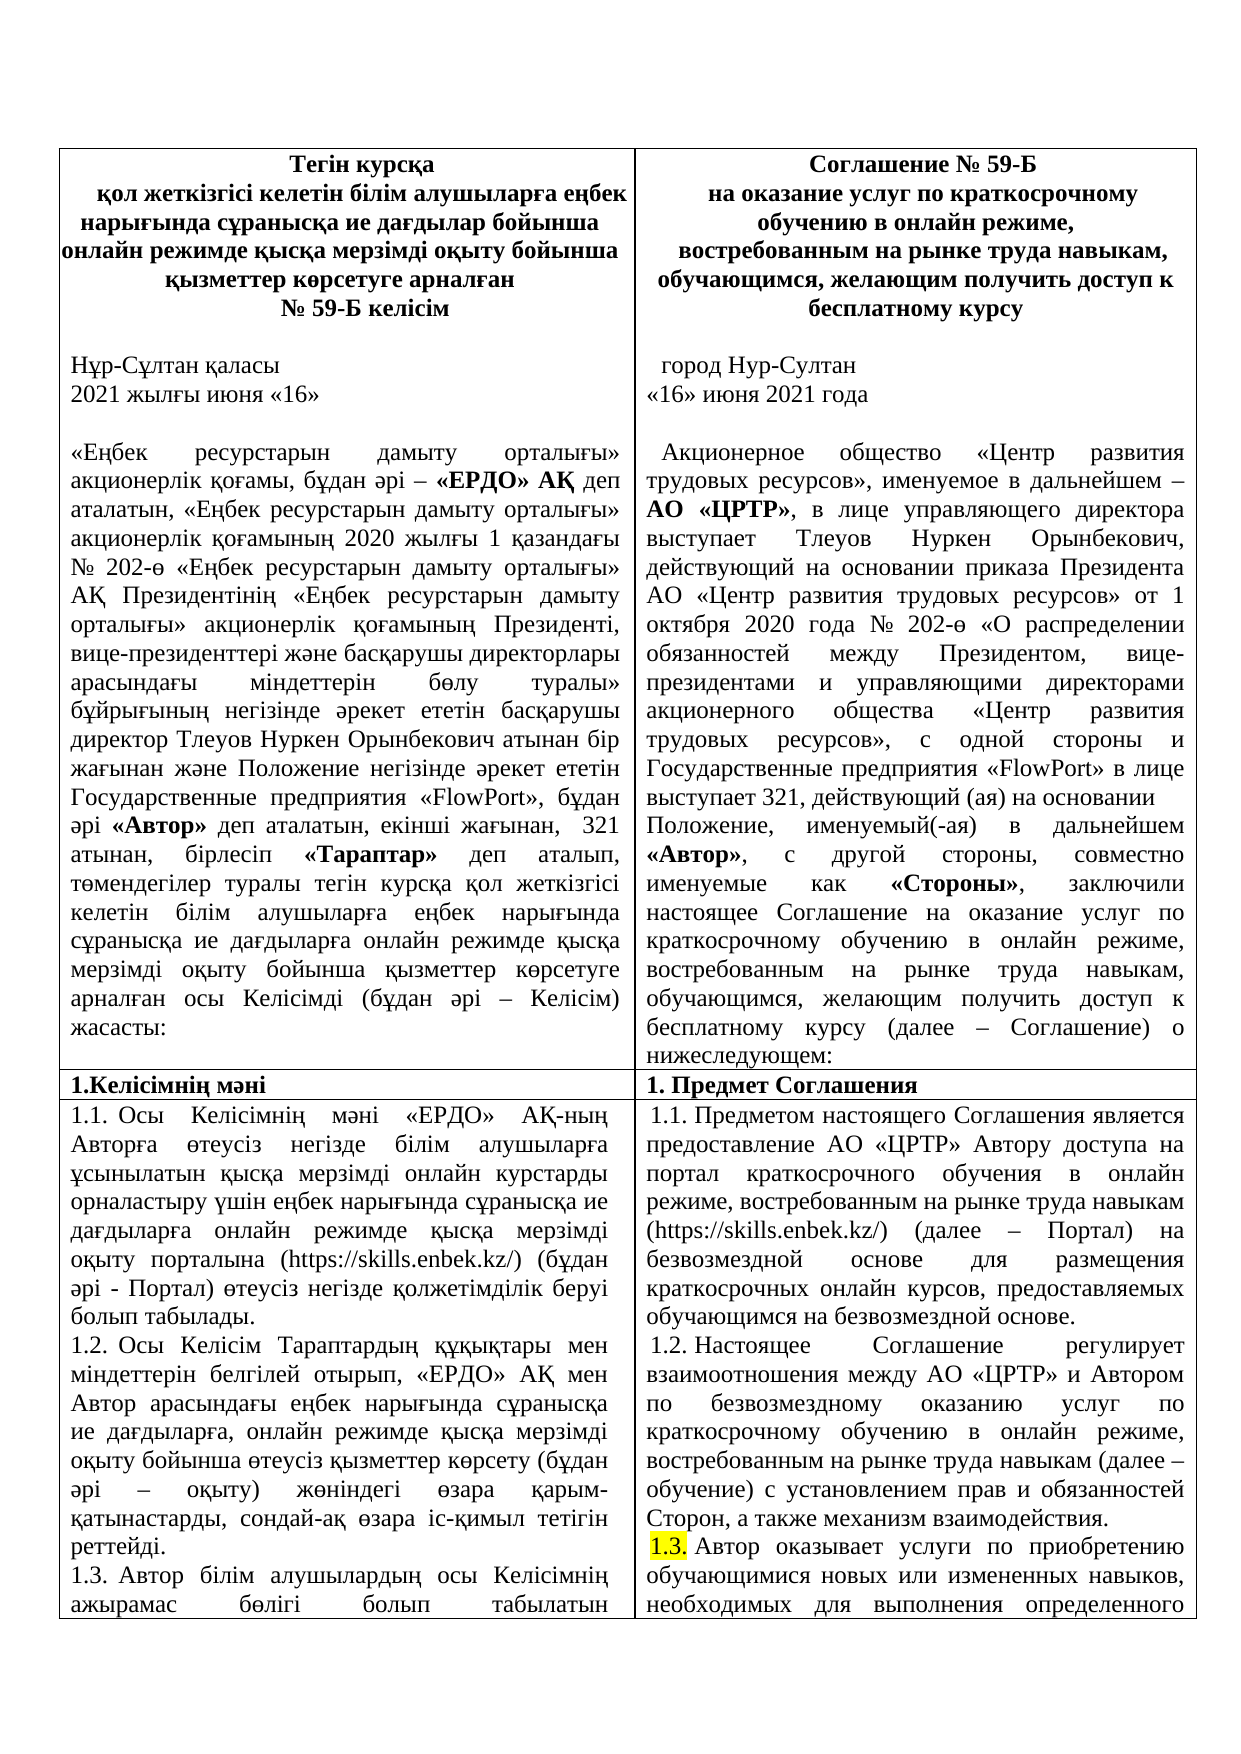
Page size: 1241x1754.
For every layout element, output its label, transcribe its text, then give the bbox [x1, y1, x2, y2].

table_header Соглашение № 59-Б на оказание услуг по краткосрочному обучению в онлайн режиме, востребованным на рынке труда навыкам, обучающимся, желающим получить доступ к бесплатному курсу город Нур-Султан «16» июня 2021 года Акционерное общество «Центр развития трудовых ресурсов», именуемое в дальнейшем – АО «ЦРТР», в лице управляющего директора выступает Тлеуов Нуркен Орынбекович, действующий на основании приказа Президента АО «Центр развития трудовых ресурсов» от 1 октября 2020 года № 202-ө «О распределении обязанностей между Президентом, вице-президентами и управляющими директорами акционерного общества «Центр развития трудовых ресурсов», с одной стороны и Государственные предприятия «FlowPort» в лице выступает 321, действующий (ая) на основании Положение, именуемый(-ая) в дальнейшем «Автор», с другой стороны, совместно именуемые как «Стороны», заключили настоящее Соглашение на оказание услуг по краткосрочному обучению в онлайн режиме, востребованным на рынке труда навыкам, обучающимся, желающим получить доступ к бесплатному курсу (далее – Соглашение) о нижеследующем: [636, 149, 1196, 1069]
table_header Тегін курсқа қол жеткізгісі келетін білім алушыларға еңбек нарығында сұранысқа ие дағдылар бойынша онлайн режимде қысқа мерзімді оқыту бойынша қызметтер көрсетуге арналған № 59-Б келісім Нұр-Сұлтан қаласы 2021 жылғы июня «16» «Еңбек ресурстарын дамыту орталығы» акционерлік қоғамы, бұдан әрі – «ЕРДО» АҚ деп аталатын, «Еңбек ресурстарын дамыту орталығы» акционерлік қоғамының 2020 жылғы 1 қазандағы № 202-ө «Еңбек ресурстарын дамыту орталығы» АҚ Президентінің «Еңбек ресурстарын дамыту орталығы» акционерлік қоғамының Президенті, вице-президенттері және басқарушы директорлары арасындағы міндеттерін бөлу туралы» бұйрығының негізінде әрекет ететін басқарушы директор Тлеуов Нуркен Орынбекович атынан бір жағынан және Положение негізінде әрекет ететін Государственные предприятия «FlowPort», бұдан әрі «Автор» деп аталатын, екінші жағынан, 321 атынан, бірлесіп «Тараптар» деп аталып, төмендегілер туралы тегін курсқа қол жеткізгісі келетін білім алушыларға еңбек нарығында сұранысқа ие дағдыларға онлайн режимде қысқа мерзімді оқыту бойынша қызметтер көрсетуге арналған осы Келісімді (бұдан әрі – Келісім) жасасты: [60, 149, 634, 1069]
table_cell 1.Келісімнің мәні [60, 1070, 634, 1099]
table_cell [636, 1100, 1196, 1618]
table_cell 1. Предмет Соглашения [636, 1070, 1196, 1099]
